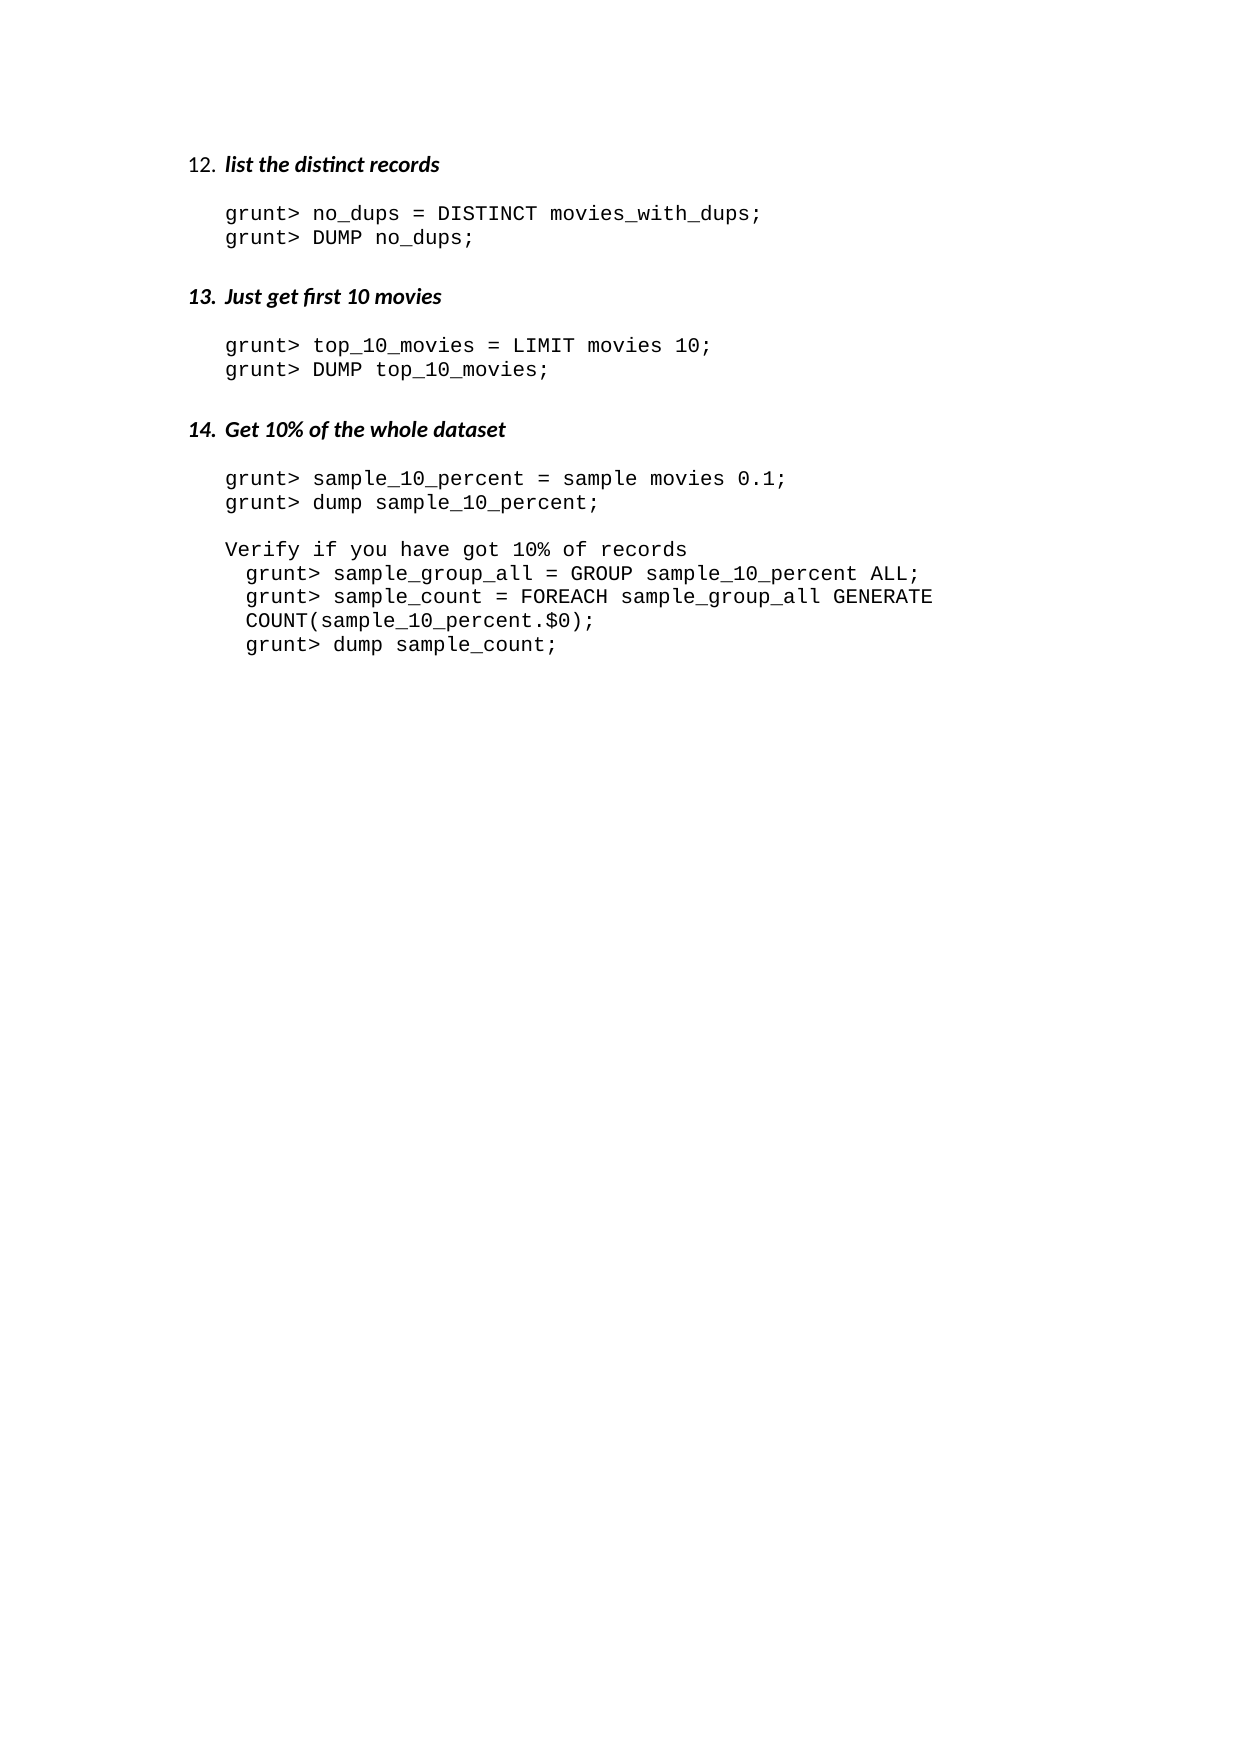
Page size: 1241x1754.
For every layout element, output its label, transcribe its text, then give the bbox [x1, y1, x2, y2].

text grunt> DUMP no_dups; [225, 227, 1090, 250]
text grunt> dump sample_count; [150, 633, 1090, 657]
text grunt> no_dups = DISTINCT movies_with_dups; [225, 203, 1090, 227]
list Get 10% of the whole dataset [187, 415, 1090, 443]
text grunt> top_10_movies = LIMIT movies 10; [225, 336, 1090, 359]
list list the distinct records [187, 150, 1090, 178]
text grunt> dump sample_10_percent; [225, 492, 1090, 515]
text Verify if you have got 10% of records [225, 539, 1090, 563]
text grunt> DUMP top_10_movies; [225, 359, 1090, 383]
list Just get first 10 movies [187, 282, 1090, 311]
text grunt> sample_count = FOREACH sample_group_all GENERATE COUNT(sample_10_percent.$0); [150, 586, 1090, 633]
text grunt> sample_10_percent = sample movies 0.1; [225, 468, 1090, 492]
text grunt> sample_group_all = GROUP sample_10_percent ALL; [150, 563, 1090, 586]
